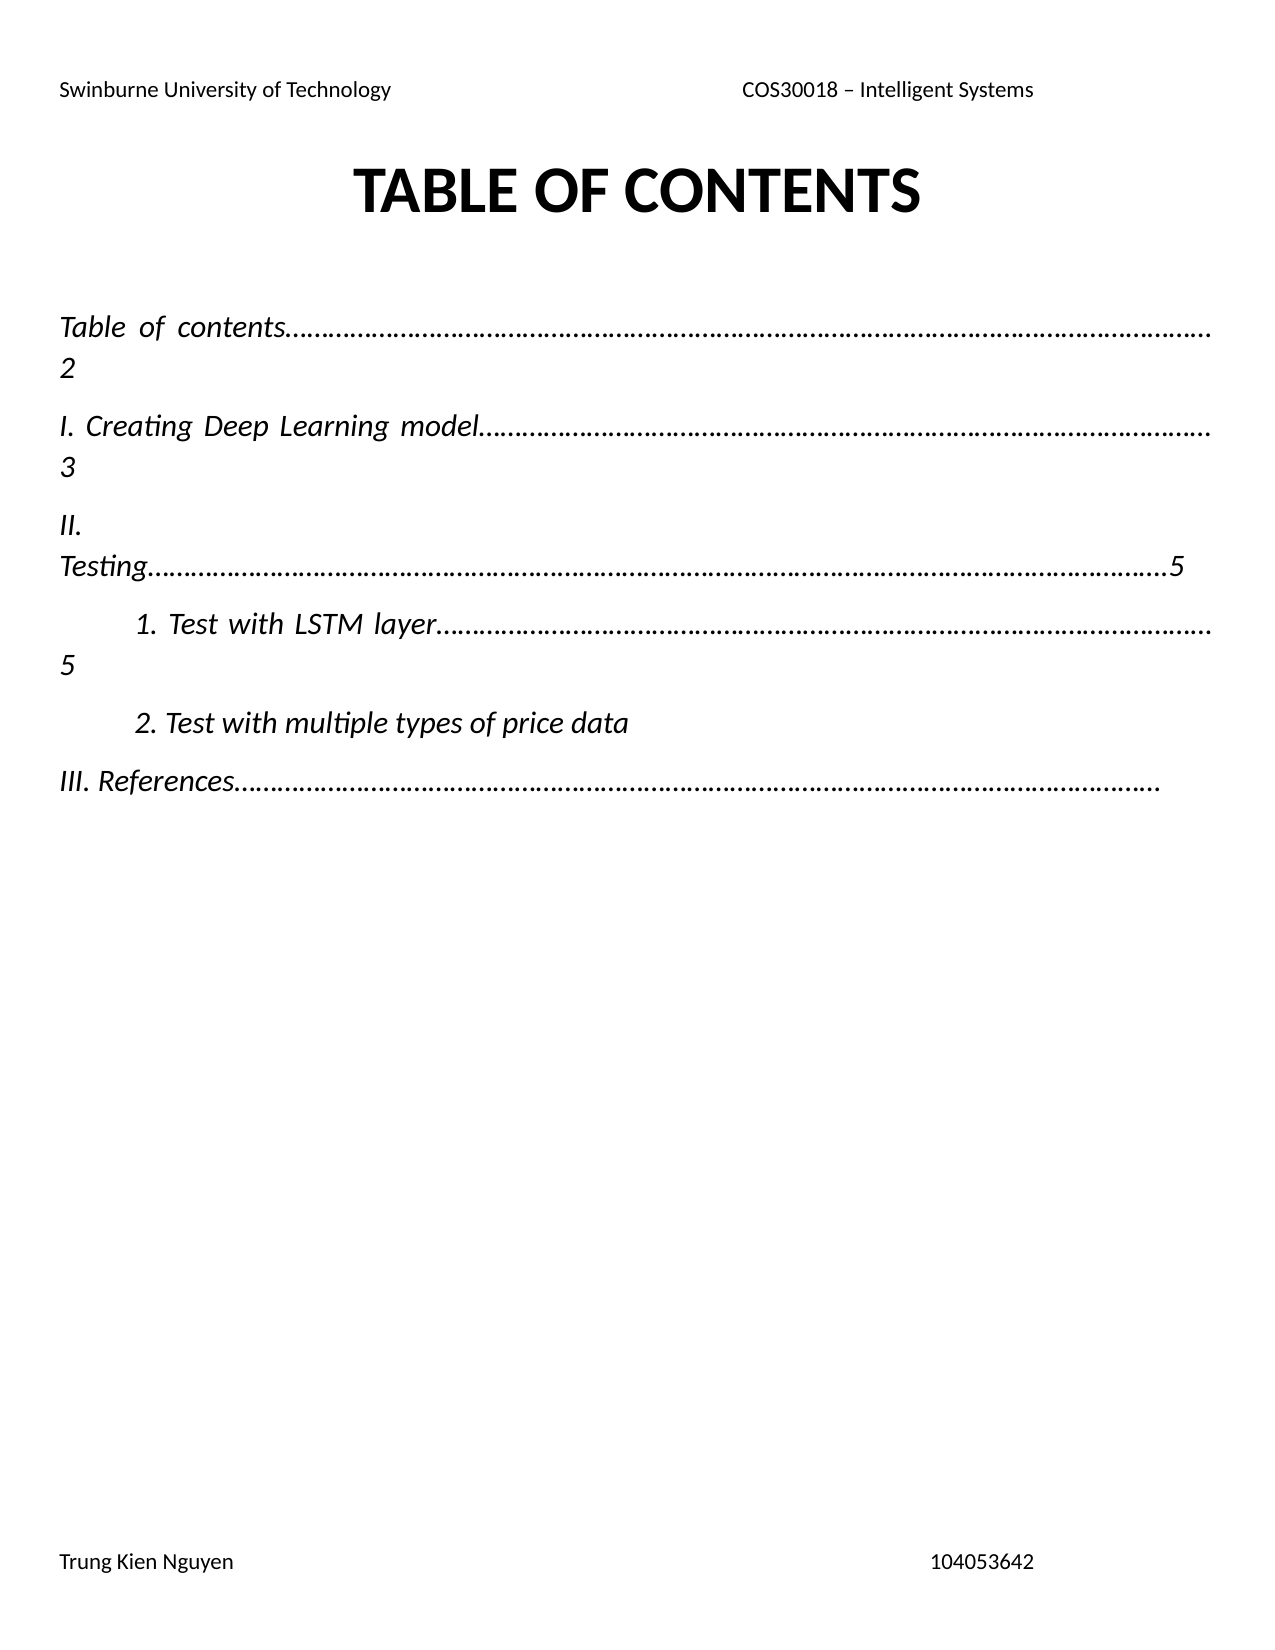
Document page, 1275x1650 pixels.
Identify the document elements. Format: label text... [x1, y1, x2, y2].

text III. References………………………………………………………………………………………………………………… [59, 761, 1216, 799]
text I. Creating Deep Learning model…………………………………………………………………………………………3 [59, 406, 1216, 486]
text Table of contents…………………………………………………………………………………………………………………2 [59, 307, 1216, 387]
text 2. Test with multiple types of price data [59, 703, 1216, 741]
text TABLE OF CONTENTS [59, 148, 1216, 229]
text 1. Test with LSTM layer………………………………………………………………………………………………5 [59, 604, 1216, 683]
text II. Testing…………………………………………………………………………………………………………………………….5 [59, 505, 1216, 584]
